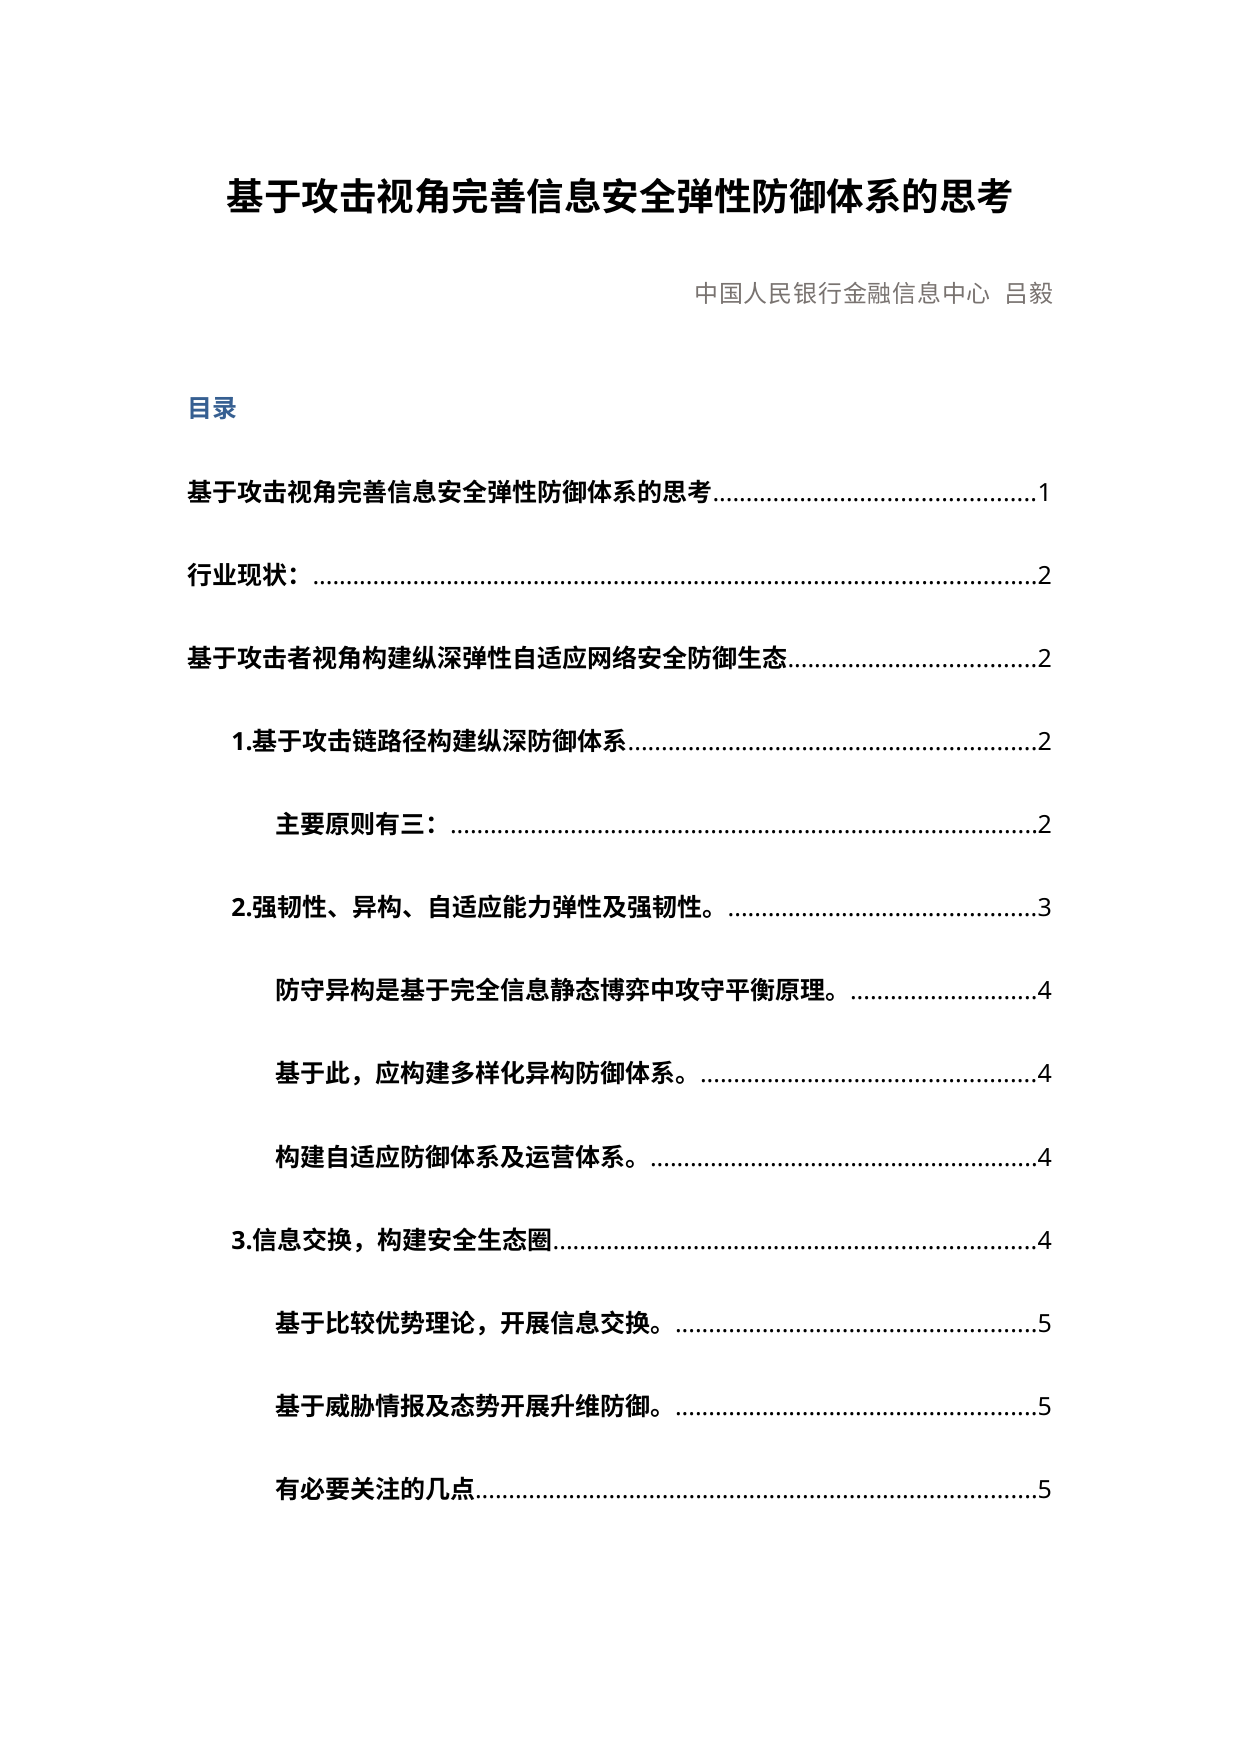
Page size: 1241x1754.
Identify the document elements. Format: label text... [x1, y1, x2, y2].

text 基于攻击视角完善信息安全弹性防御体系的思考 [187, 162, 1053, 227]
text 中国人民银行金融信息中心 吕毅 [187, 259, 1053, 324]
